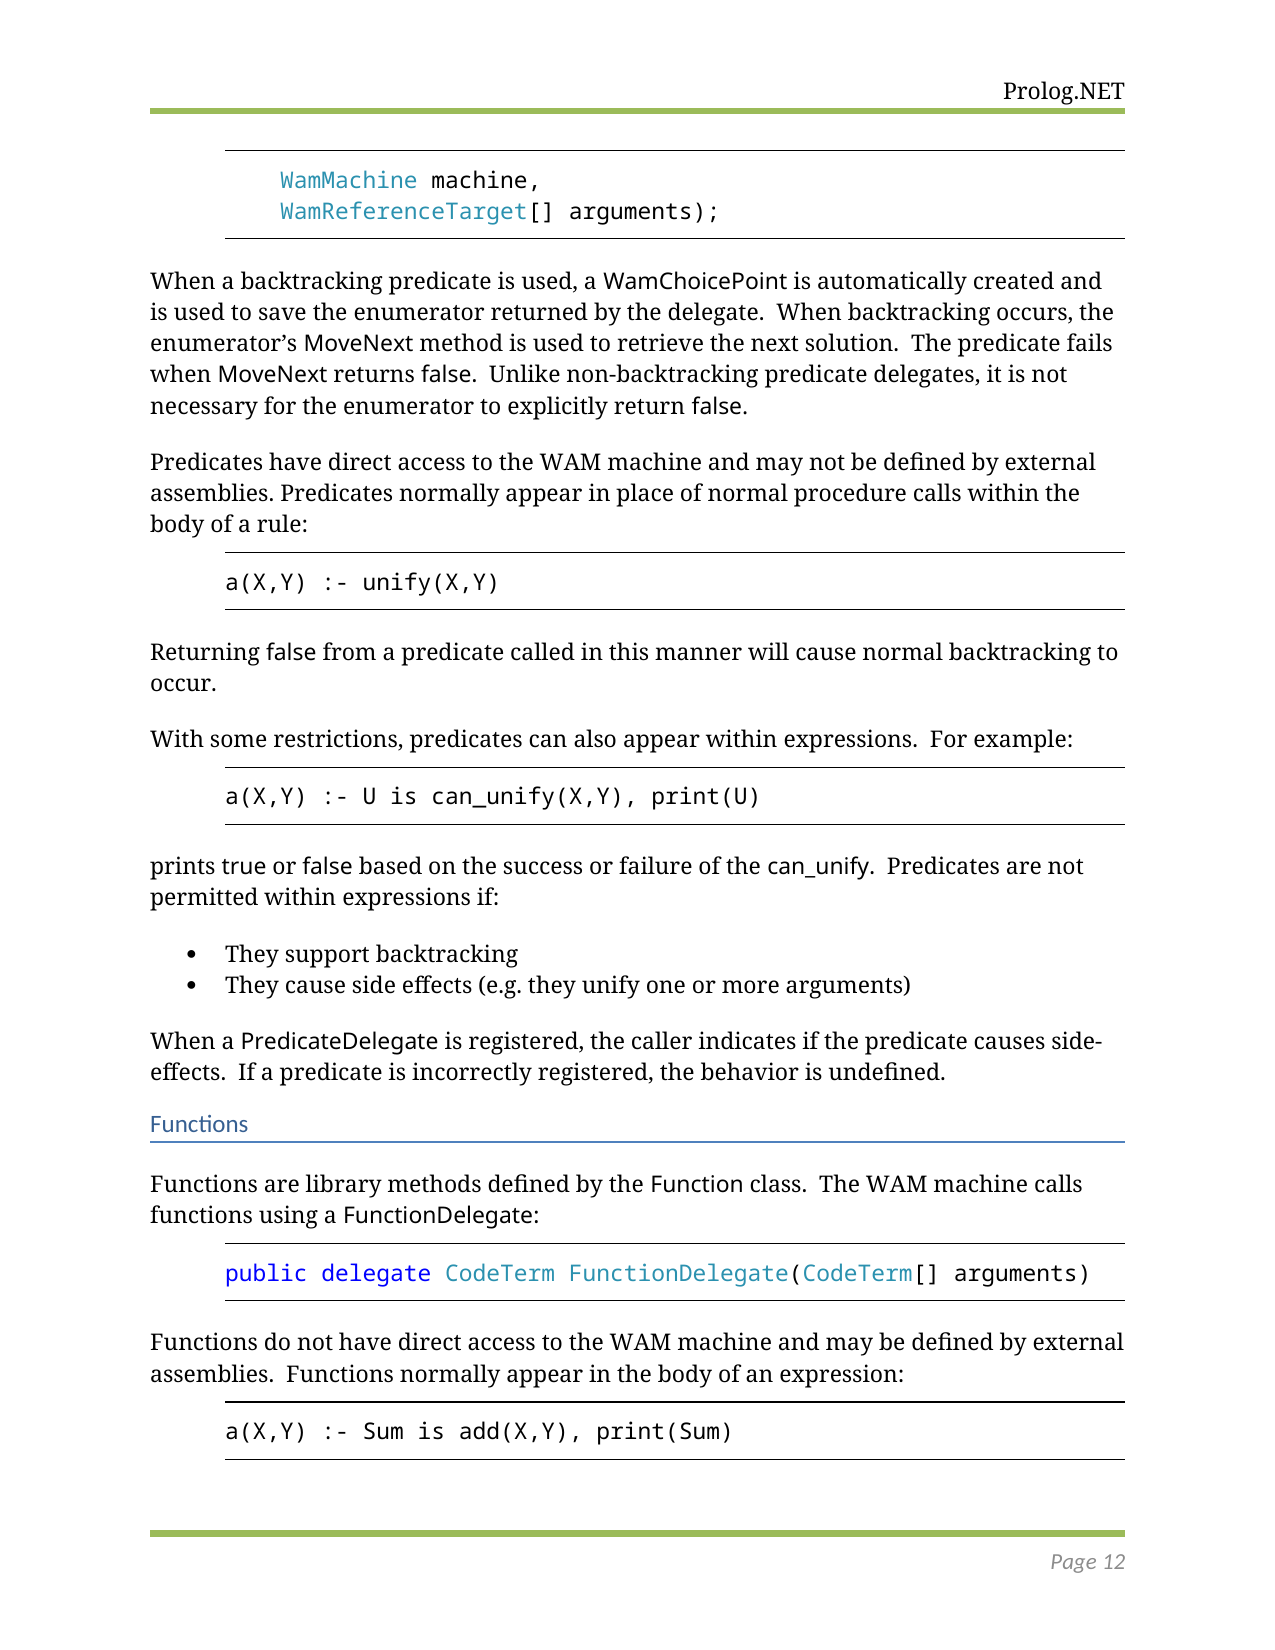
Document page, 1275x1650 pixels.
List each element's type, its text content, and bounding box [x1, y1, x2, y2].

text Functions do not have direct access to the WAM machine and may be defined by external assemblies. Functions normally appear in the body of an expression: [150, 1326, 1125, 1389]
list They cause side effects (e.g. they unify one or more arguments) [187, 969, 1125, 1000]
text public delegate CodeTerm FunctionDelegate(CodeTerm[] arguments) [225, 1244, 1125, 1300]
text a(X,Y) :- unify(X,Y) [225, 553, 1125, 609]
subtitle Functions [150, 1108, 1125, 1141]
text When a PredicateDelegate is registered, the caller indicates if the predicate causes side-effects. If a predicate is incorrectly registered, the behavior is undefined. [150, 1025, 1125, 1087]
list They support backtracking [187, 937, 1125, 969]
text With some restrictions, predicates can also appear within expressions. For example: [150, 723, 1125, 754]
text Functions are library methods defined by the Function class. The WAM machine calls functions using a FunctionDelegate: [150, 1168, 1125, 1231]
text a(X,Y) :- U is can_unify(X,Y), print(U) [225, 768, 1125, 824]
text a(X,Y) :- Sum is add(X,Y), print(Sum) [225, 1403, 1125, 1459]
text When a backtracking predicate is used, a WamChoicePoint is automatically created and is used to save the enumerator returned by the delegate. When backtracking occurs, the enumerator’s MoveNext method is used to retrieve the next solution. The predicate fails when MoveNext returns false. Unlike non-backtracking predicate delegates, it is not necessary for the enumerator to explicitly return false. [150, 264, 1125, 421]
text Returning false from a predicate called in this manner will cause normal backtracking to occur. [150, 635, 1125, 698]
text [225, 151, 1125, 238]
text Predicates have direct access to the WAM machine and may not be defined by external assemblies. Predicates normally appear in place of normal procedure calls within the body of a rule: [150, 446, 1125, 539]
text prints true or false based on the success or failure of the can_unify. Predicates are not permitted within expressions if: [150, 850, 1125, 912]
